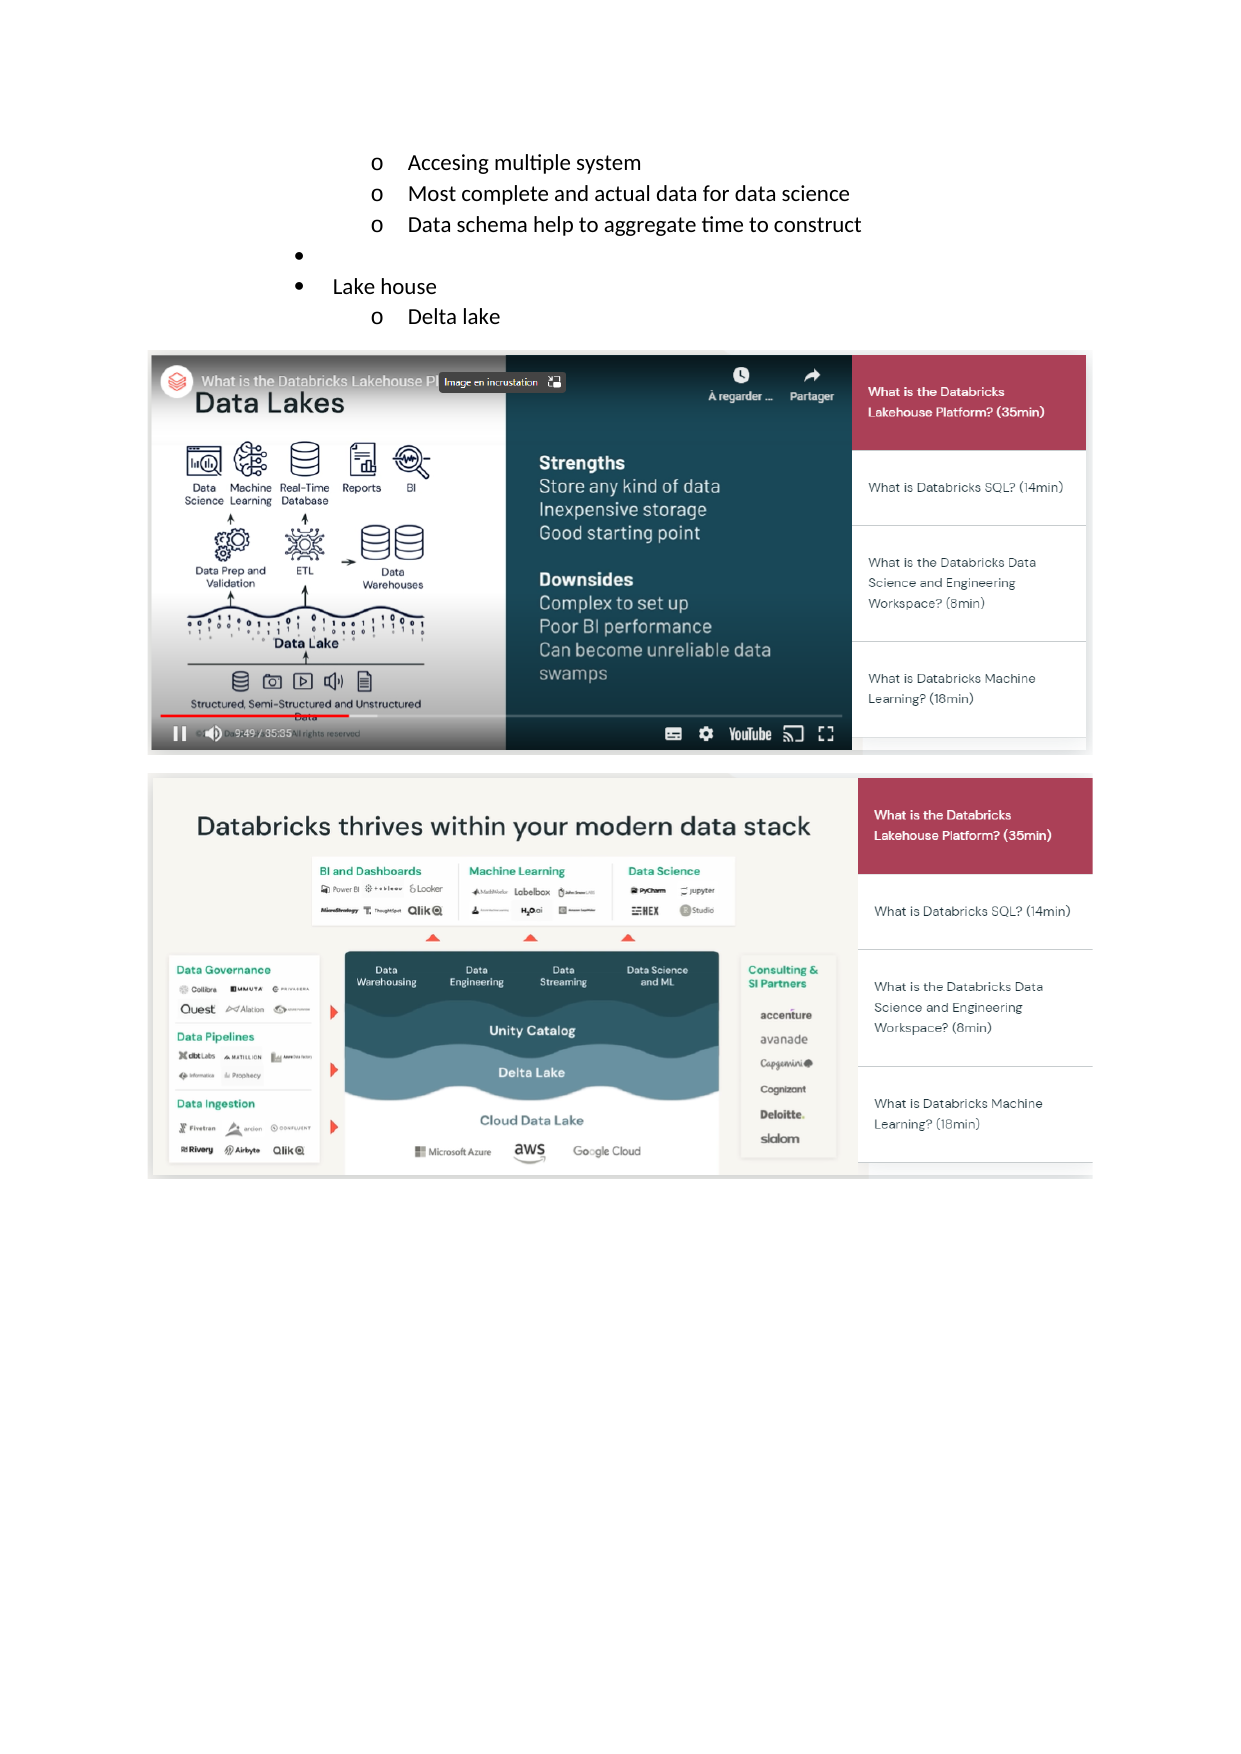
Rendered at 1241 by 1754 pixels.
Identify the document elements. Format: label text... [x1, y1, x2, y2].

list Delta lake [370, 302, 1093, 332]
picture [147, 773, 1093, 1179]
list Data schema help to aggregate time to construct [370, 211, 1093, 240]
list Lake house [295, 272, 1093, 300]
list Most complete and actual data for data science [370, 179, 1093, 208]
picture [147, 350, 1093, 755]
list Accesing multiple system [370, 148, 1093, 177]
